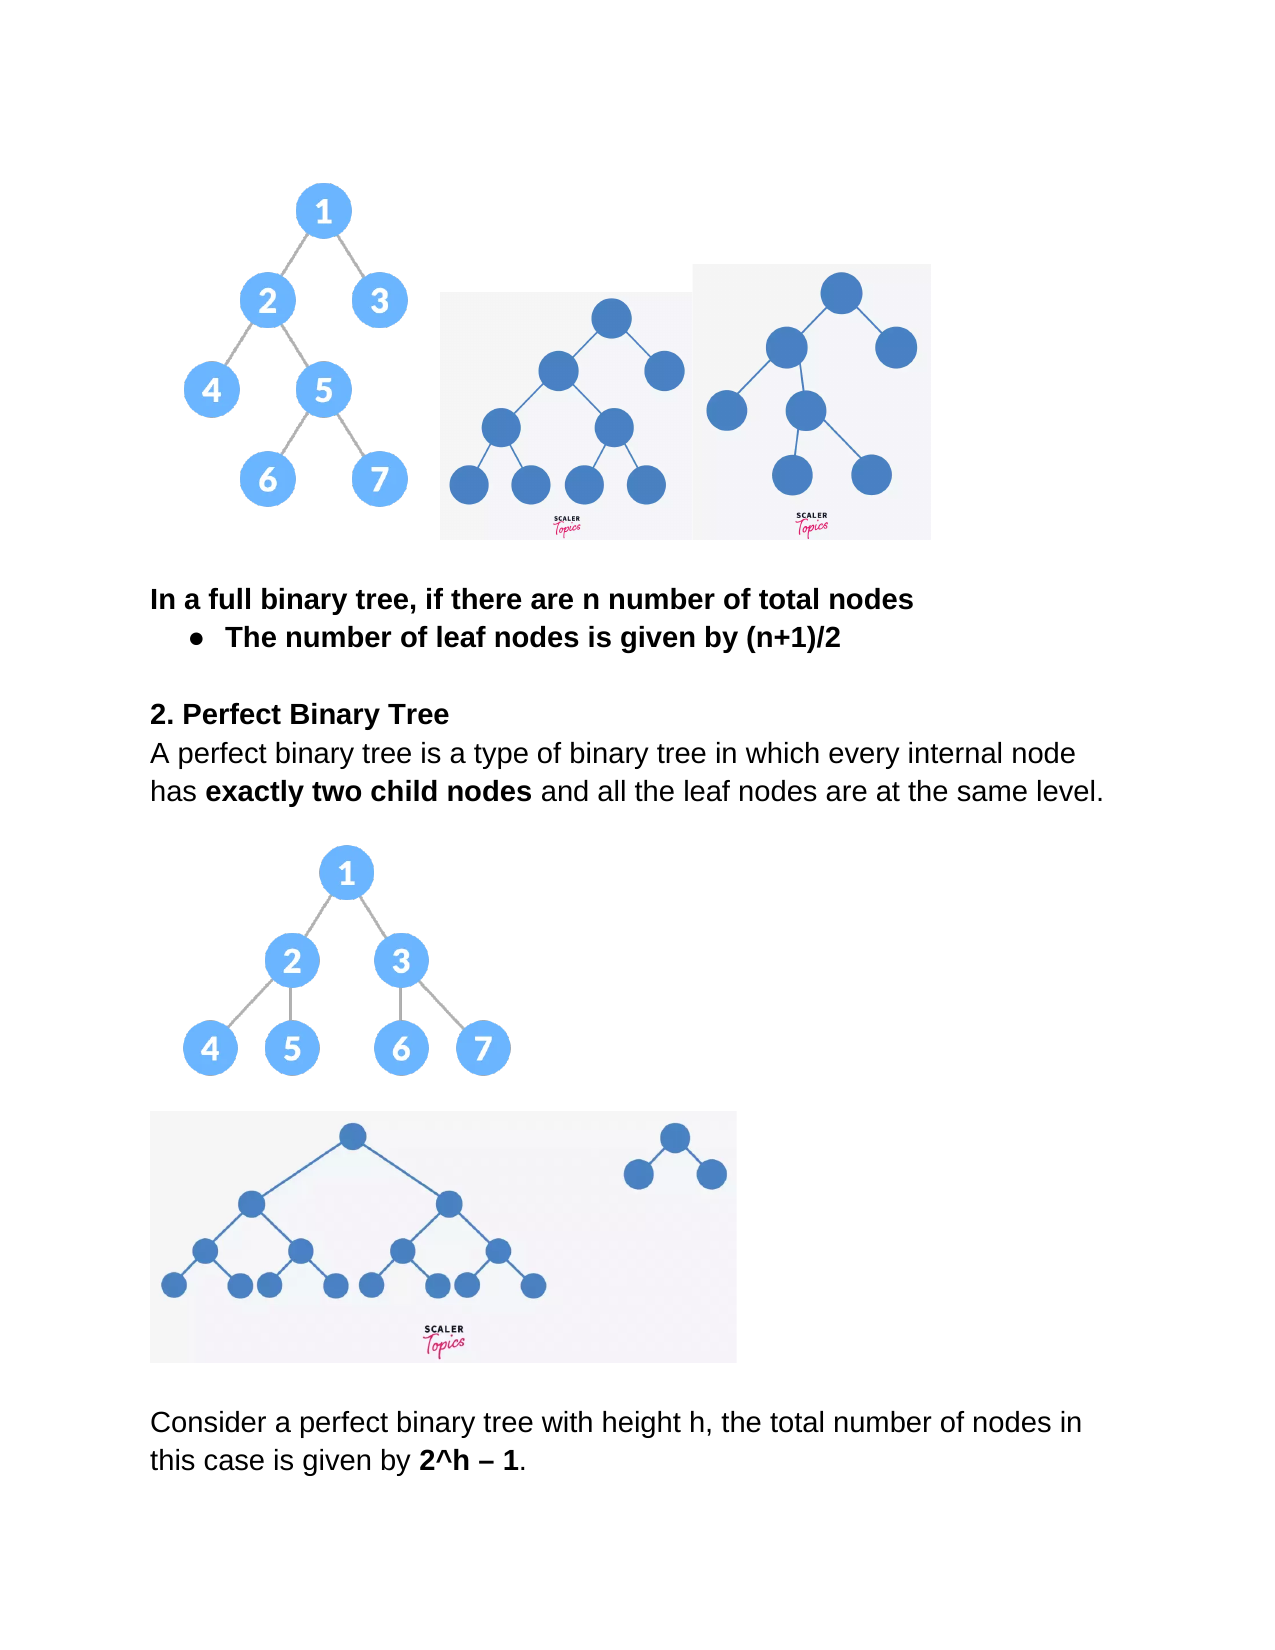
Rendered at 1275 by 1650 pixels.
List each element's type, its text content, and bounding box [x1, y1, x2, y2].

text 2. Perfect Binary Tree [150, 697, 1125, 731]
text Consider a perfect binary tree with height h, the total number of nodes in this case is given by 2^h – 1. [150, 1404, 1125, 1477]
picture [150, 1111, 737, 1363]
text In a full binary tree, if there are n number of total nodes [150, 582, 1125, 615]
list The number of leaf nodes is given by (n+1)/2 [187, 620, 1125, 654]
picture [150, 812, 543, 1108]
text A perfect binary tree is a type of binary tree in which every internal node has exactly two child nodes and all the leaf nodes are at the same level. [150, 736, 1125, 808]
picture [150, 150, 931, 540]
